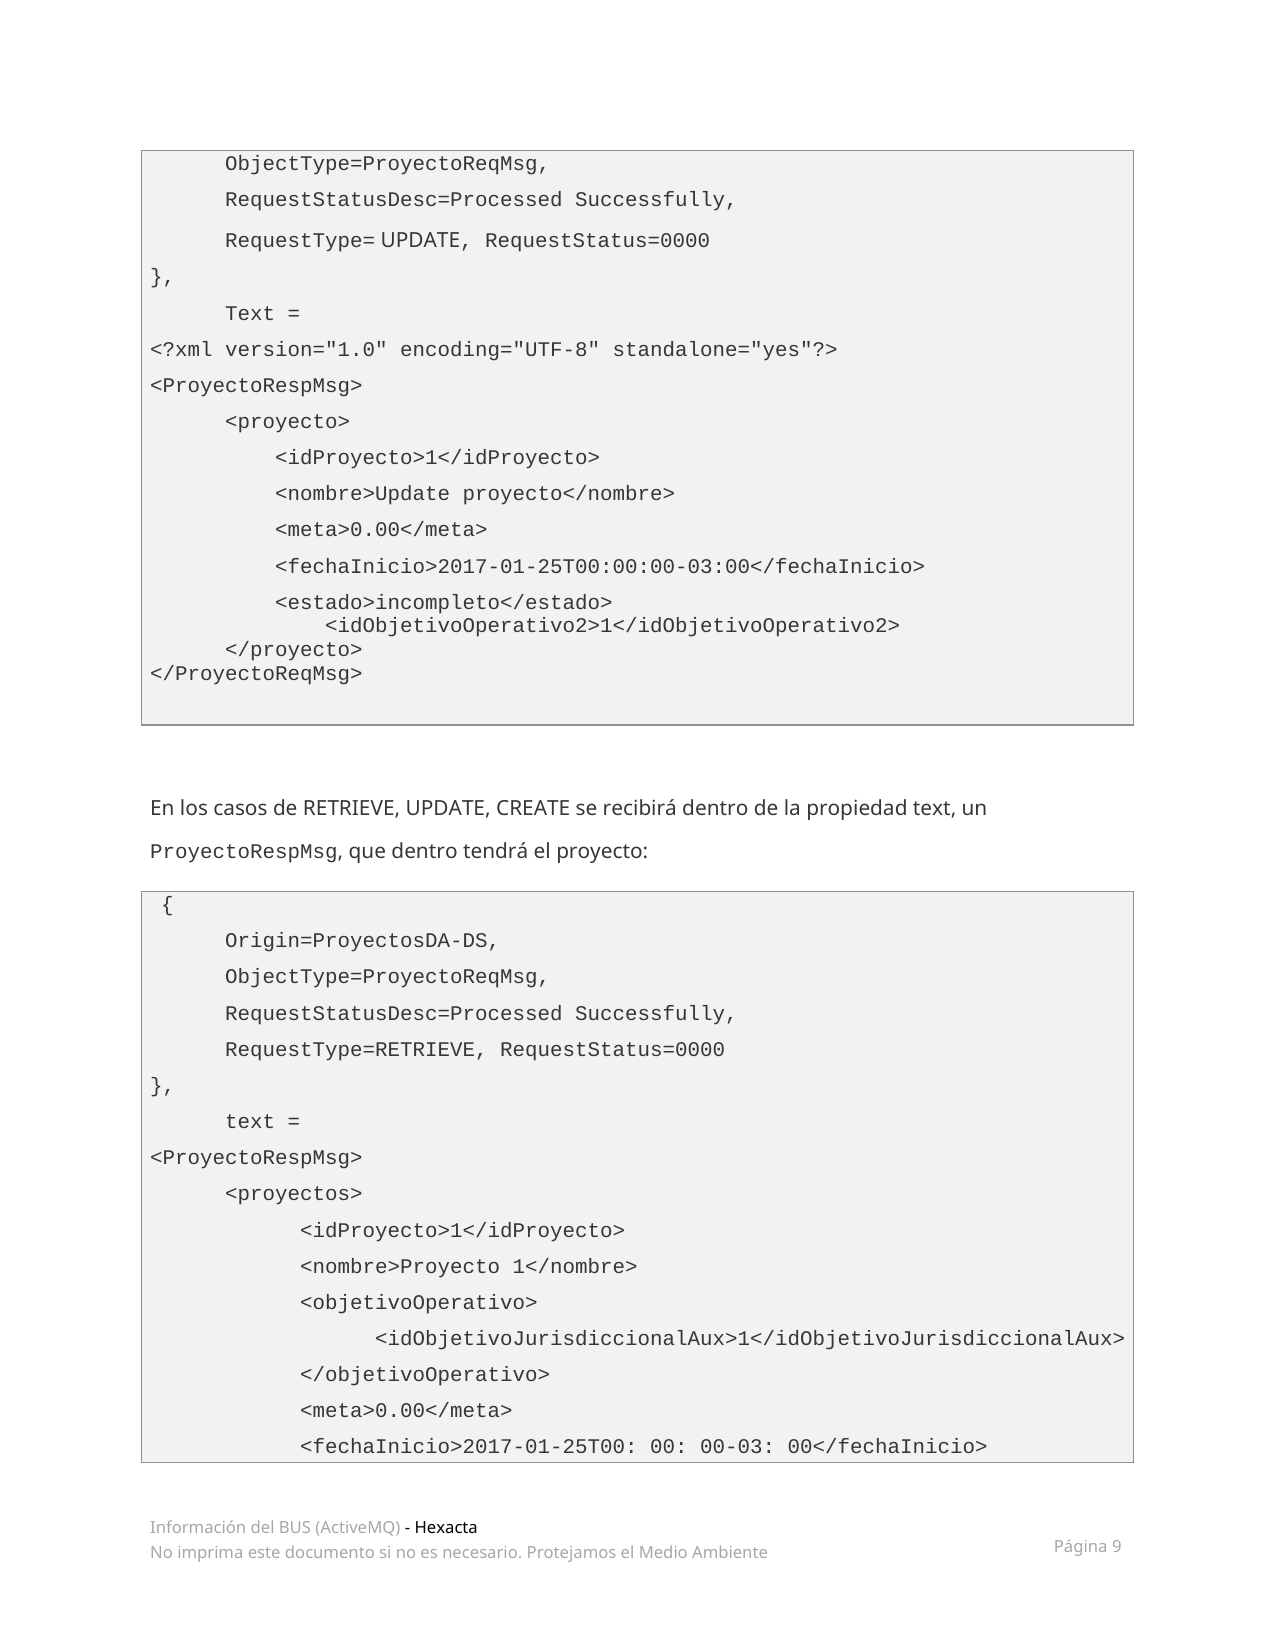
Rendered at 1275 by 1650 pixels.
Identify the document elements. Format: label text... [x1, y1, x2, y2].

text <estado>incompleto</estado> <idObjetivoOperativo2>1</idObjetivoOperativo2> </proyecto> </ProyectoReqMsg> [142, 589, 1133, 686]
text </objetivoOperativo> [142, 1361, 1133, 1388]
text <ProyectoRespMsg> [142, 372, 1133, 398]
text <fechaInicio>2017-01-25T00: 00: 00-03: 00</fechaInicio> [142, 1433, 1133, 1462]
text <idProyecto>1</idProyecto> [142, 1216, 1133, 1243]
text ObjectType=ProyectoReqMsg, [142, 963, 1133, 990]
text Origin=ProyectosDA-DS, [142, 927, 1133, 954]
text <fechaInicio>2017-01-25T00:00:00-03:00</fechaInicio> [142, 552, 1133, 579]
text <meta>0.00</meta> [142, 1397, 1133, 1424]
text <idObjetivoJurisdiccionalAux>1</idObjetivoJurisdiccionalAux> [142, 1325, 1133, 1352]
text RequestStatusDesc=Processed Successfully, [142, 186, 1133, 213]
text text = [142, 1108, 1133, 1135]
text <ProyectoRespMsg> [142, 1144, 1133, 1171]
text RequestType=RETRIEVE, RequestStatus=0000 [142, 1036, 1133, 1062]
text RequestStatusDesc=Processed Successfully, [142, 999, 1133, 1026]
text <nombre>Update proyecto</nombre> [142, 480, 1133, 507]
text }, [142, 263, 1133, 290]
text RequestType= UPDATE, RequestStatus=0000 [142, 222, 1133, 254]
text <objetivoOperativo> [142, 1289, 1133, 1316]
text ObjectType=ProyectoReqMsg, [142, 151, 1133, 177]
text <proyectos> [142, 1180, 1133, 1207]
text <idProyecto>1</idProyecto> [142, 444, 1133, 471]
text <proyecto> [142, 408, 1133, 435]
text <meta>0.00</meta> [142, 516, 1133, 543]
text <nombre>Proyecto 1</nombre> [142, 1253, 1133, 1279]
text En los casos de RETRIEVE, UPDATE, CREATE se recibirá dentro de la propiedad text, un ProyectoRespMsg, que dentro tendrá el proyecto: [150, 793, 1125, 864]
text <?xml version="1.0" encoding="UTF-8" standalone="yes"?> [142, 336, 1133, 362]
text }, [142, 1072, 1133, 1099]
text Text = [142, 299, 1133, 326]
text { [142, 892, 1133, 918]
